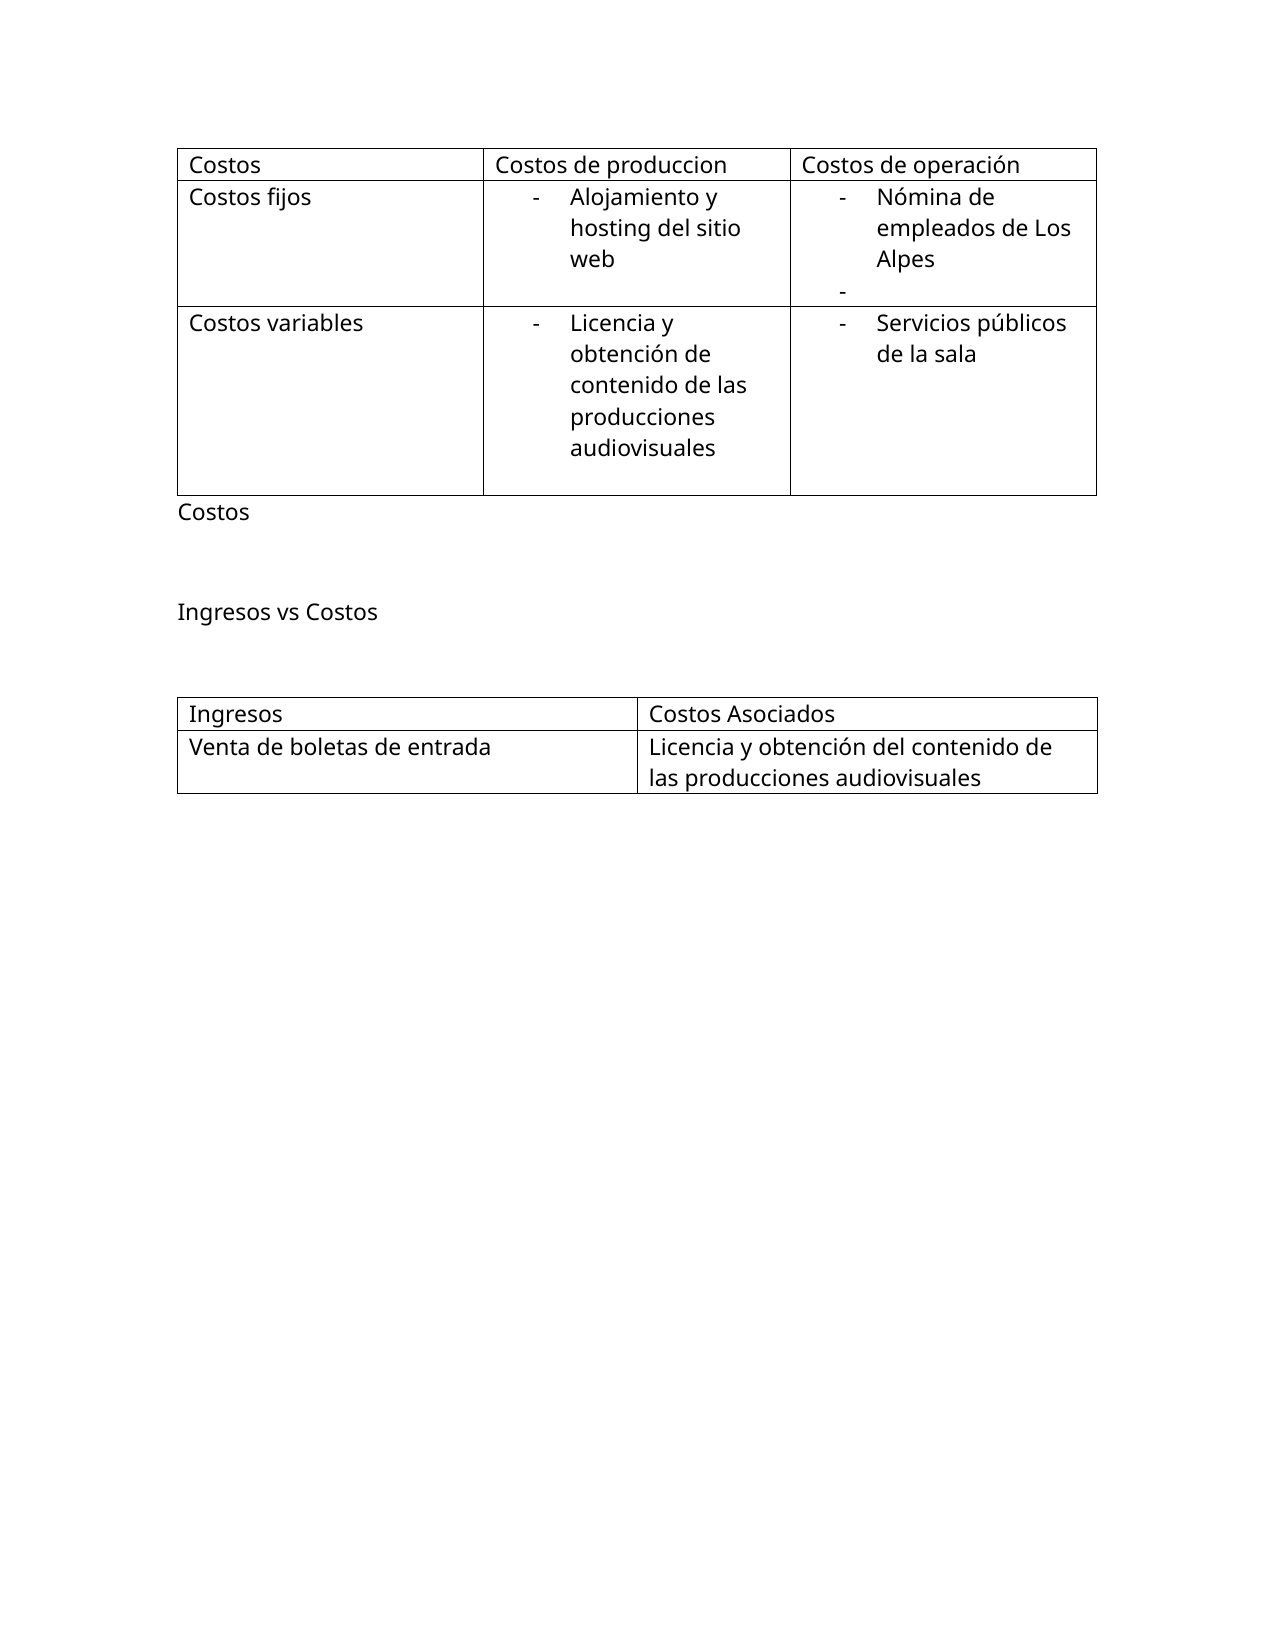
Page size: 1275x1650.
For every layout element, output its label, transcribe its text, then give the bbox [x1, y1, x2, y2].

text Ingresos vs Costos [177, 596, 1098, 628]
table_header Costos [178, 149, 483, 180]
table_header Costos Asociados [638, 698, 1097, 729]
table_header Costos de produccion [484, 149, 790, 180]
table_cell Nómina de empleados de Los Alpes [791, 181, 1096, 306]
table_cell Venta de boletas de entrada [178, 731, 637, 793]
table_cell Costos variables [178, 307, 483, 494]
table_cell Alojamiento y hosting del sitio web [484, 181, 790, 306]
table_header Costos de operación [791, 149, 1096, 180]
text Costos [177, 496, 1098, 527]
table_header Ingresos [178, 698, 637, 729]
table_cell Licencia y obtención del contenido de las producciones audiovisuales [638, 731, 1097, 793]
table_cell Licencia y obtención de contenido de las producciones audiovisuales [484, 307, 790, 494]
table_cell Costos fijos [178, 181, 483, 306]
table_cell Servicios públicos de la sala [791, 307, 1096, 494]
